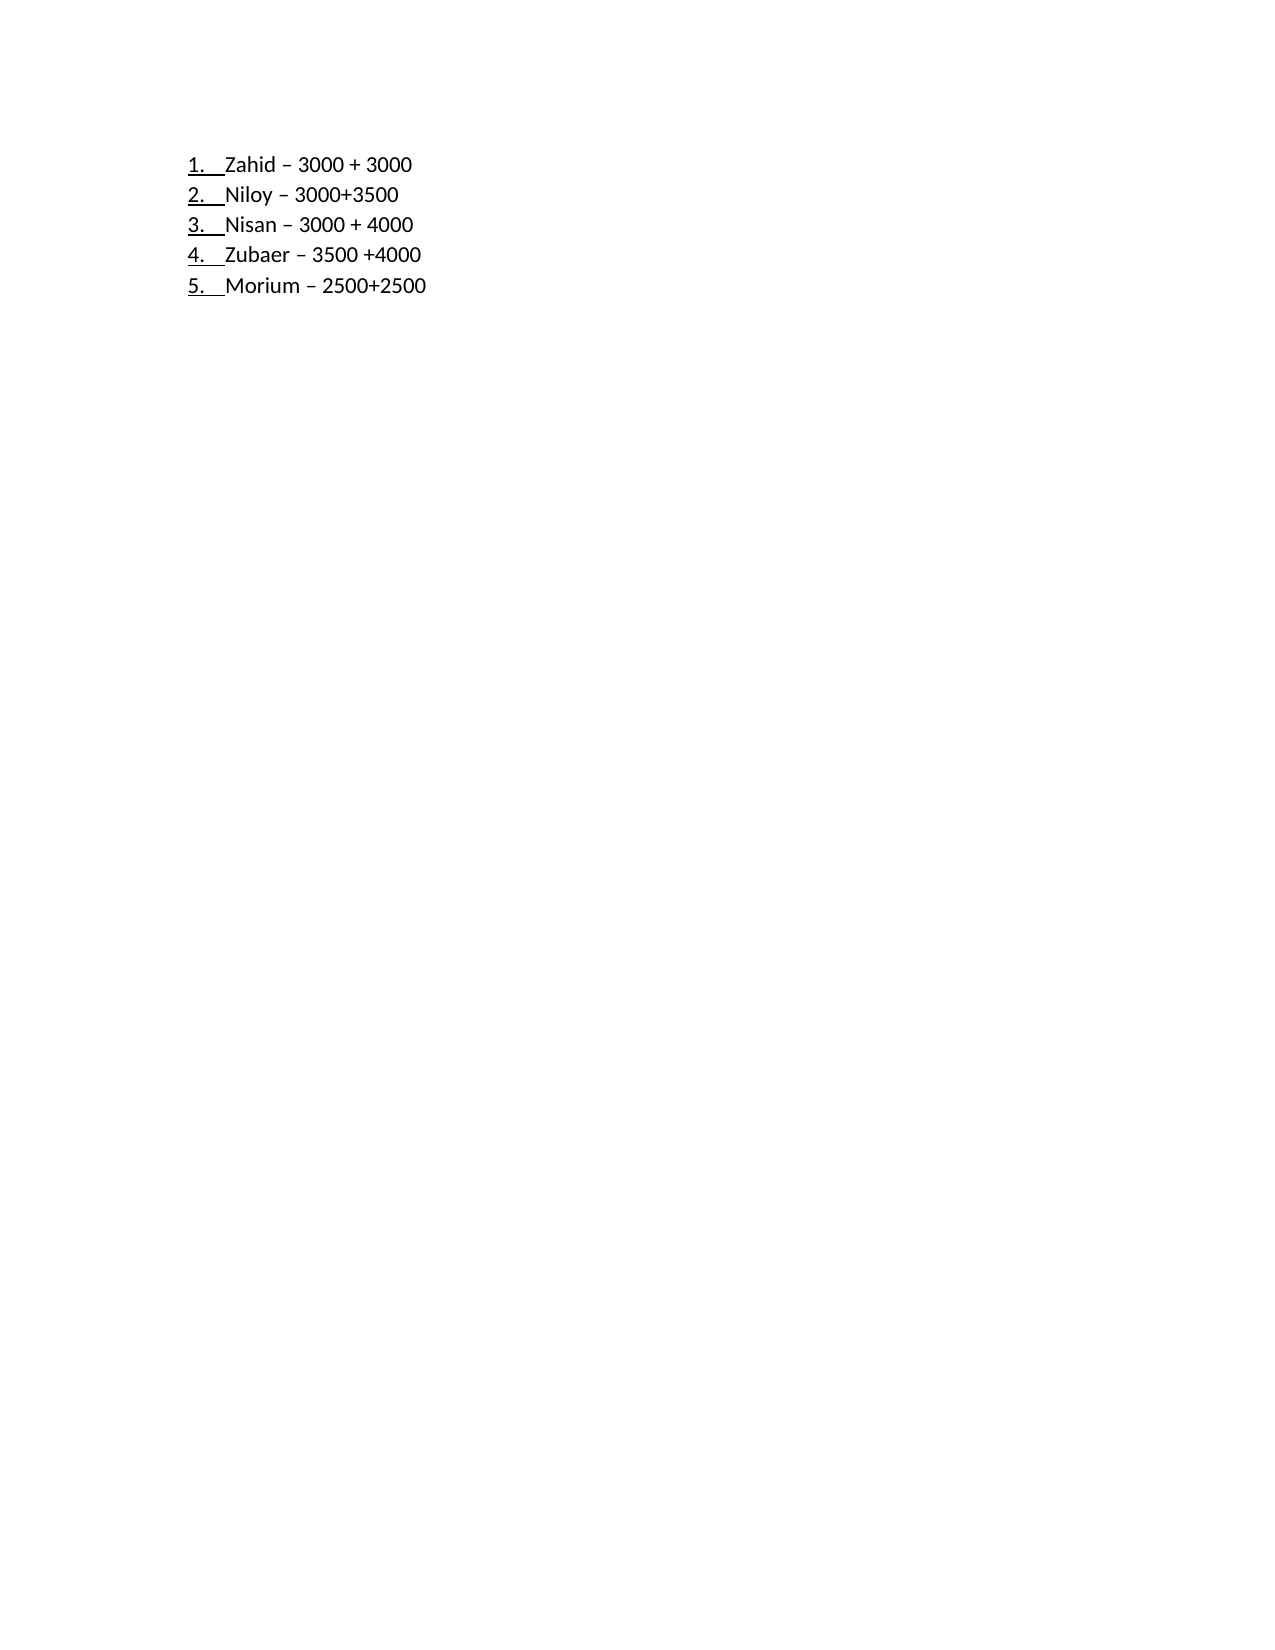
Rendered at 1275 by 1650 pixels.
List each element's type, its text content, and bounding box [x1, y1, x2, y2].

list Nisan – 3000 + 4000 [187, 210, 1125, 238]
list Niloy – 3000+3500 [187, 180, 1125, 208]
list Morium – 2500+2500 [187, 271, 1125, 299]
list Zubaer – 3500 +4000 [187, 241, 1125, 269]
list Zahid – 3000 + 3000 [187, 150, 1125, 178]
